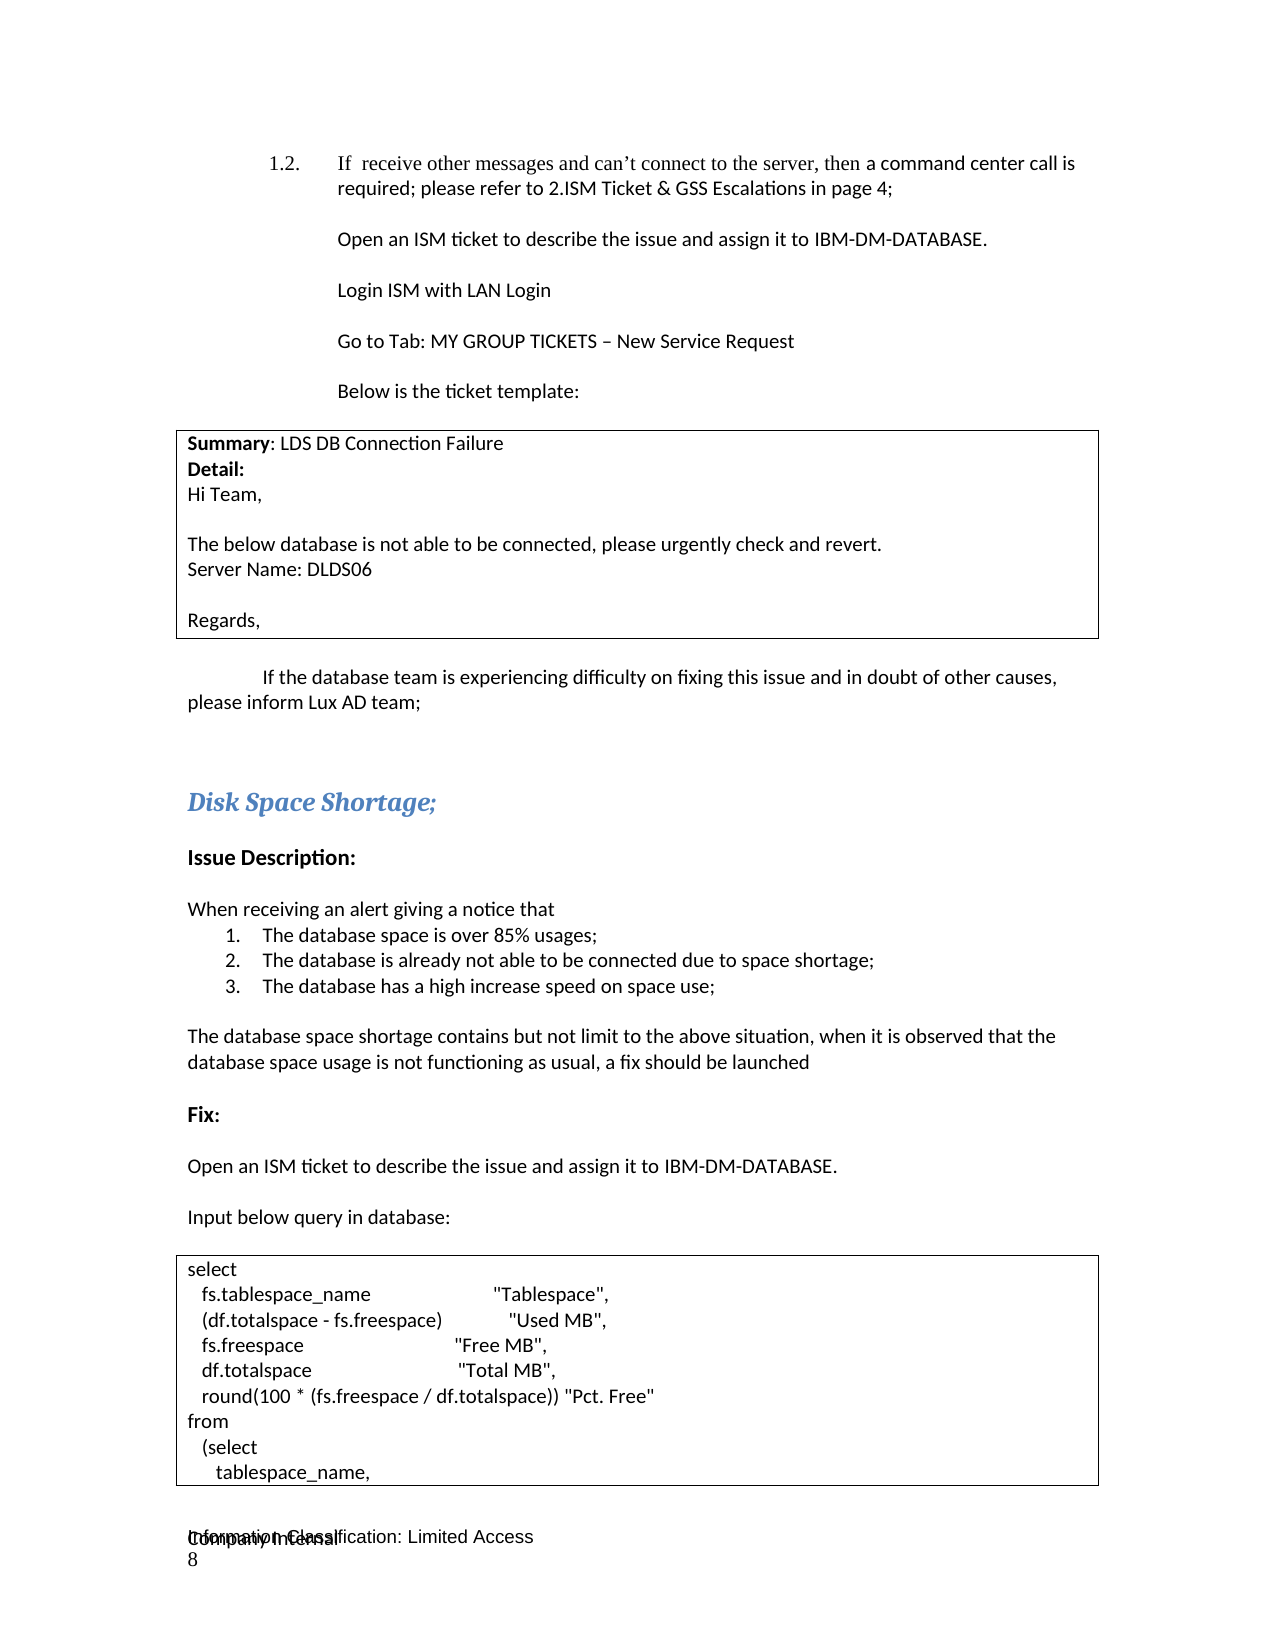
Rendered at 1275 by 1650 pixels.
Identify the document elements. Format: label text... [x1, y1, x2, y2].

text Issue Description: [187, 843, 1087, 871]
text Below is the ticket template: [262, 379, 1087, 404]
list The database is already not able to be connected due to space shortage; [225, 947, 1087, 973]
list If receive other messages and can’t connect to the server, then a command center call is required; please refer to 2.ISM Ticket & GSS Escalations in page 4; [300, 150, 1087, 201]
text The database space shortage contains but not limit to the above situation, when it is observed that the database space usage is not functioning as usual, a fix should be launched [187, 1024, 1087, 1074]
list The database space is over 85% usages; [225, 922, 1087, 947]
text Fix: [187, 1100, 1087, 1128]
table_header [177, 1256, 1098, 1485]
subtitle Disk Space Shortage; [187, 787, 1087, 818]
text Open an ISM ticket to describe the issue and assign it to IBM-DM-DATABASE. [187, 1153, 1087, 1179]
text When receiving an alert giving a notice that [187, 897, 1087, 922]
text Input below query in database: [187, 1204, 1087, 1229]
text Open an ISM ticket to describe the issue and assign it to IBM-DM-DATABASE. [262, 226, 1087, 252]
text Login ISM with LAN Login [262, 277, 1087, 302]
list The database has a high increase speed on space use; [225, 973, 1087, 998]
text Go to Tab: MY GROUP TICKETS – New Service Request [262, 328, 1087, 353]
table_header Summary: LDS DB Connection Failure Detail: Hi Team, The below database is not able to be connected, please urgently check and revert. Server Name: DLDS06 Regards, [177, 431, 1098, 638]
text If the database team is experiencing difficulty on fixing this issue and in doubt of other causes, please inform Lux AD team; [187, 664, 1087, 715]
